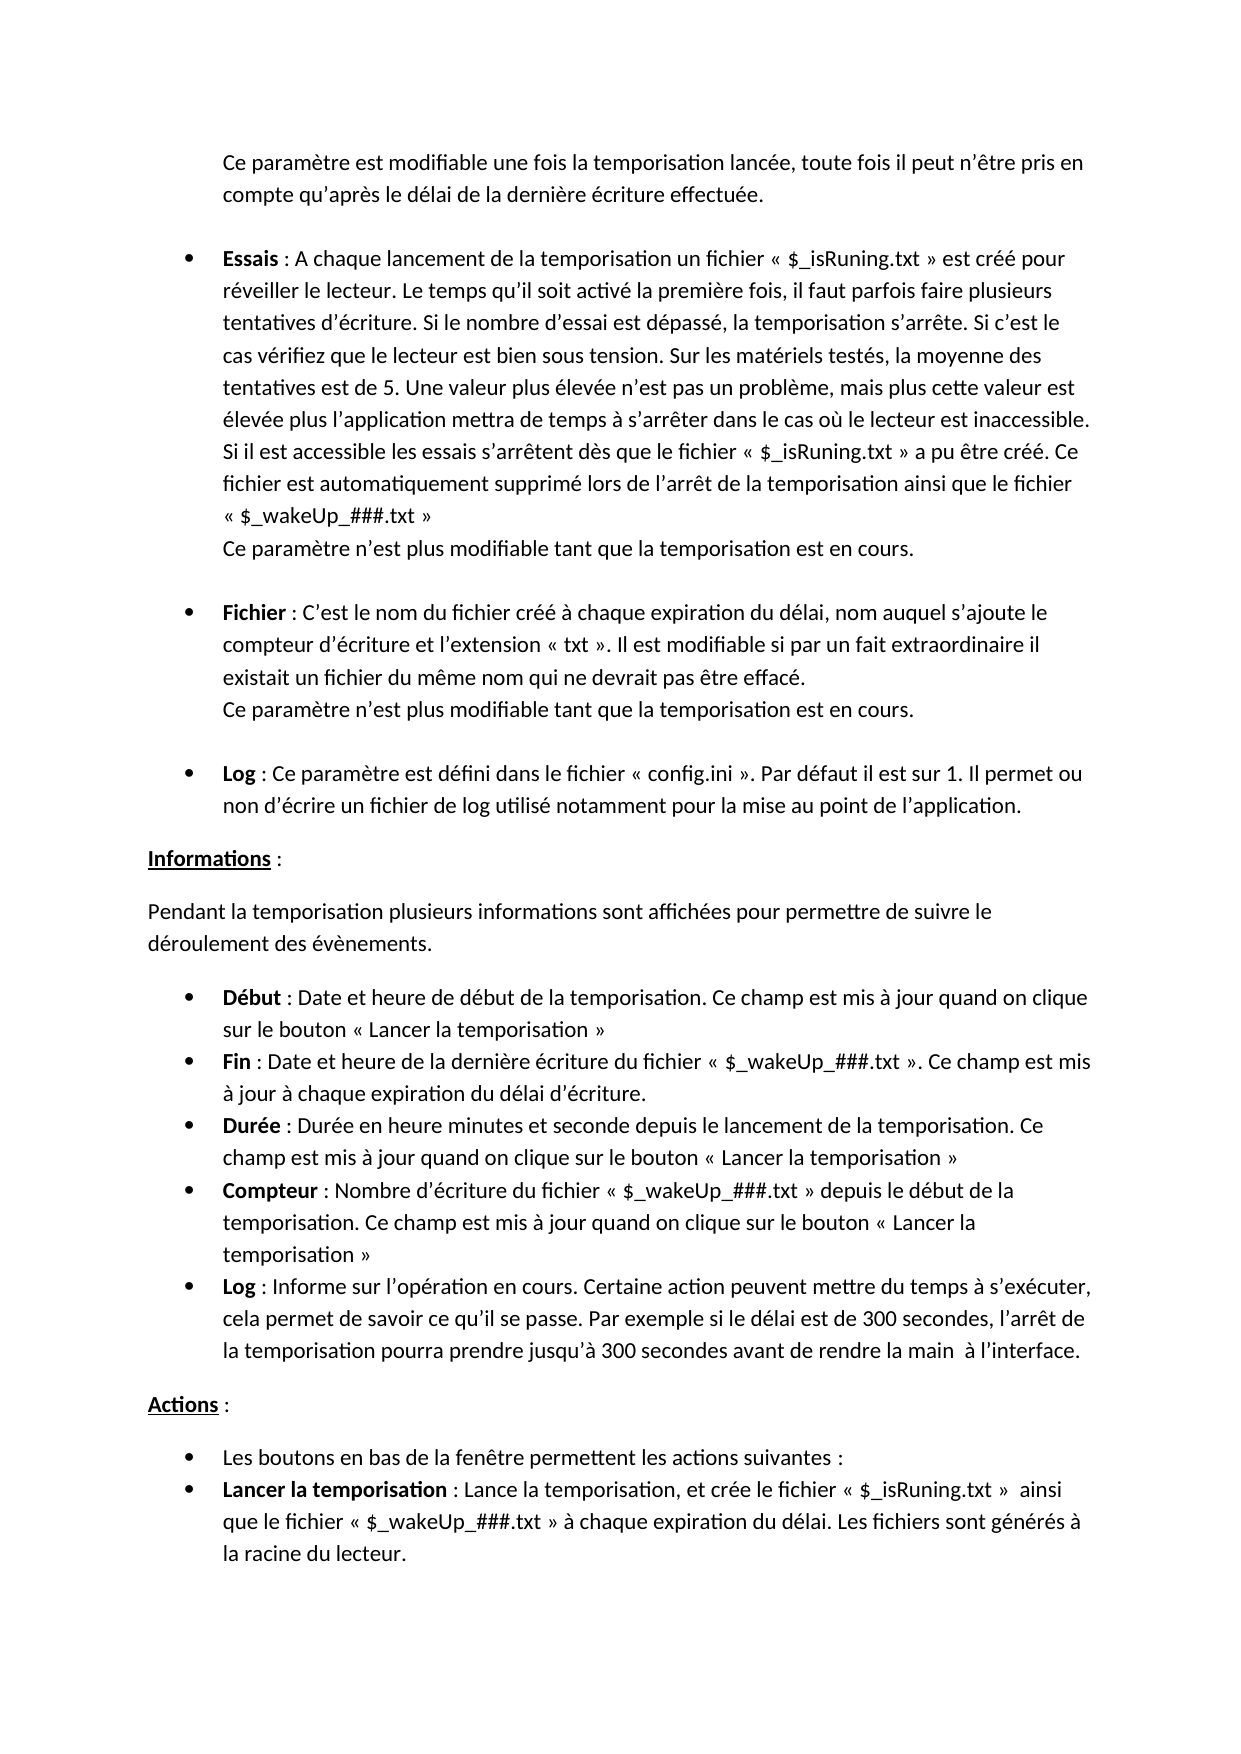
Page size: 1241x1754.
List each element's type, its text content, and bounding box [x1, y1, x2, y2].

list Log : Informe sur l’opération en cours. Certaine action peuvent mettre du temps à s’exécuter, cela permet de savoir ce qu’il se passe. Par exemple si le délai est de 300 secondes, l’arrêt de la temporisation pourra prendre jusqu’à 300 secondes avant de rendre la main à l’interface. [185, 1272, 1093, 1365]
text Actions : [148, 1390, 1093, 1418]
list Fin : Date et heure de la dernière écriture du fichier « $_wakeUp_###.txt ». Ce champ est mis à jour à chaque expiration du délai d’écriture. [185, 1047, 1093, 1107]
list Les boutons en bas de la fenêtre permettent les actions suivantes : [185, 1443, 1093, 1471]
text Pendant la temporisation plusieurs informations sont affichées pour permettre de suivre le déroulement des évènements. [148, 897, 1093, 958]
list Fichier : C’est le nom du fichier créé à chaque expiration du délai, nom auquel s’ajoute le compteur d’écriture et l’extension « txt ». Il est modifiable si par un fait extraordinaire il existait un fichier du même nom qui ne devrait pas être effacé. Ce paramètre n’est plus modifiable tant que la temporisation est en cours. [185, 598, 1093, 755]
list Durée : Durée en heure minutes et seconde depuis le lancement de la temporisation. Ce champ est mis à jour quand on clique sur le bouton « Lancer la temporisation » [185, 1111, 1093, 1172]
list Début : Date et heure de début de la temporisation. Ce champ est mis à jour quand on clique sur le bouton « Lancer la temporisation » [185, 983, 1093, 1043]
list Lancer la temporisation : Lance la temporisation, et crée le fichier « $_isRuning.txt » ainsi que le fichier « $_wakeUp_###.txt » à chaque expiration du délai. Les fichiers sont générés à la racine du lecteur. [185, 1475, 1093, 1599]
list Compteur : Nombre d’écriture du fichier « $_wakeUp_###.txt » depuis le début de la temporisation. Ce champ est mis à jour quand on clique sur le bouton « Lancer la temporisation » [185, 1176, 1093, 1268]
list Essais : A chaque lancement de la temporisation un fichier « $_isRuning.txt » est créé pour réveiller le lecteur. Le temps qu’il soit activé la première fois, il faut parfois faire plusieurs tentatives d’écriture. Si le nombre d’essai est dépassé, la temporisation s’arrête. Si c’est le cas vérifiez que le lecteur est bien sous tension. Sur les matériels testés, la moyenne des tentatives est de 5. Une valeur plus élevée n’est pas un problème, mais plus cette valeur est élevée plus l’application mettra de temps à s’arrêter dans le cas où le lecteur est inaccessible. Si il est accessible les essais s’arrêtent dès que le fichier « $_isRuning.txt » a pu être créé. Ce fichier est automatiquement supprimé lors de l’arrêt de la temporisation ainsi que le fichier « $_wakeUp_###.txt » Ce paramètre n’est plus modifiable tant que la temporisation est en cours. [185, 244, 1093, 594]
text Informations : [148, 844, 1093, 872]
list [185, 148, 1093, 240]
list Log : Ce paramètre est défini dans le fichier « config.ini ». Par défaut il est sur 1. Il permet ou non d’écrire un fichier de log utilisé notamment pour la mise au point de l’application. [185, 759, 1093, 819]
